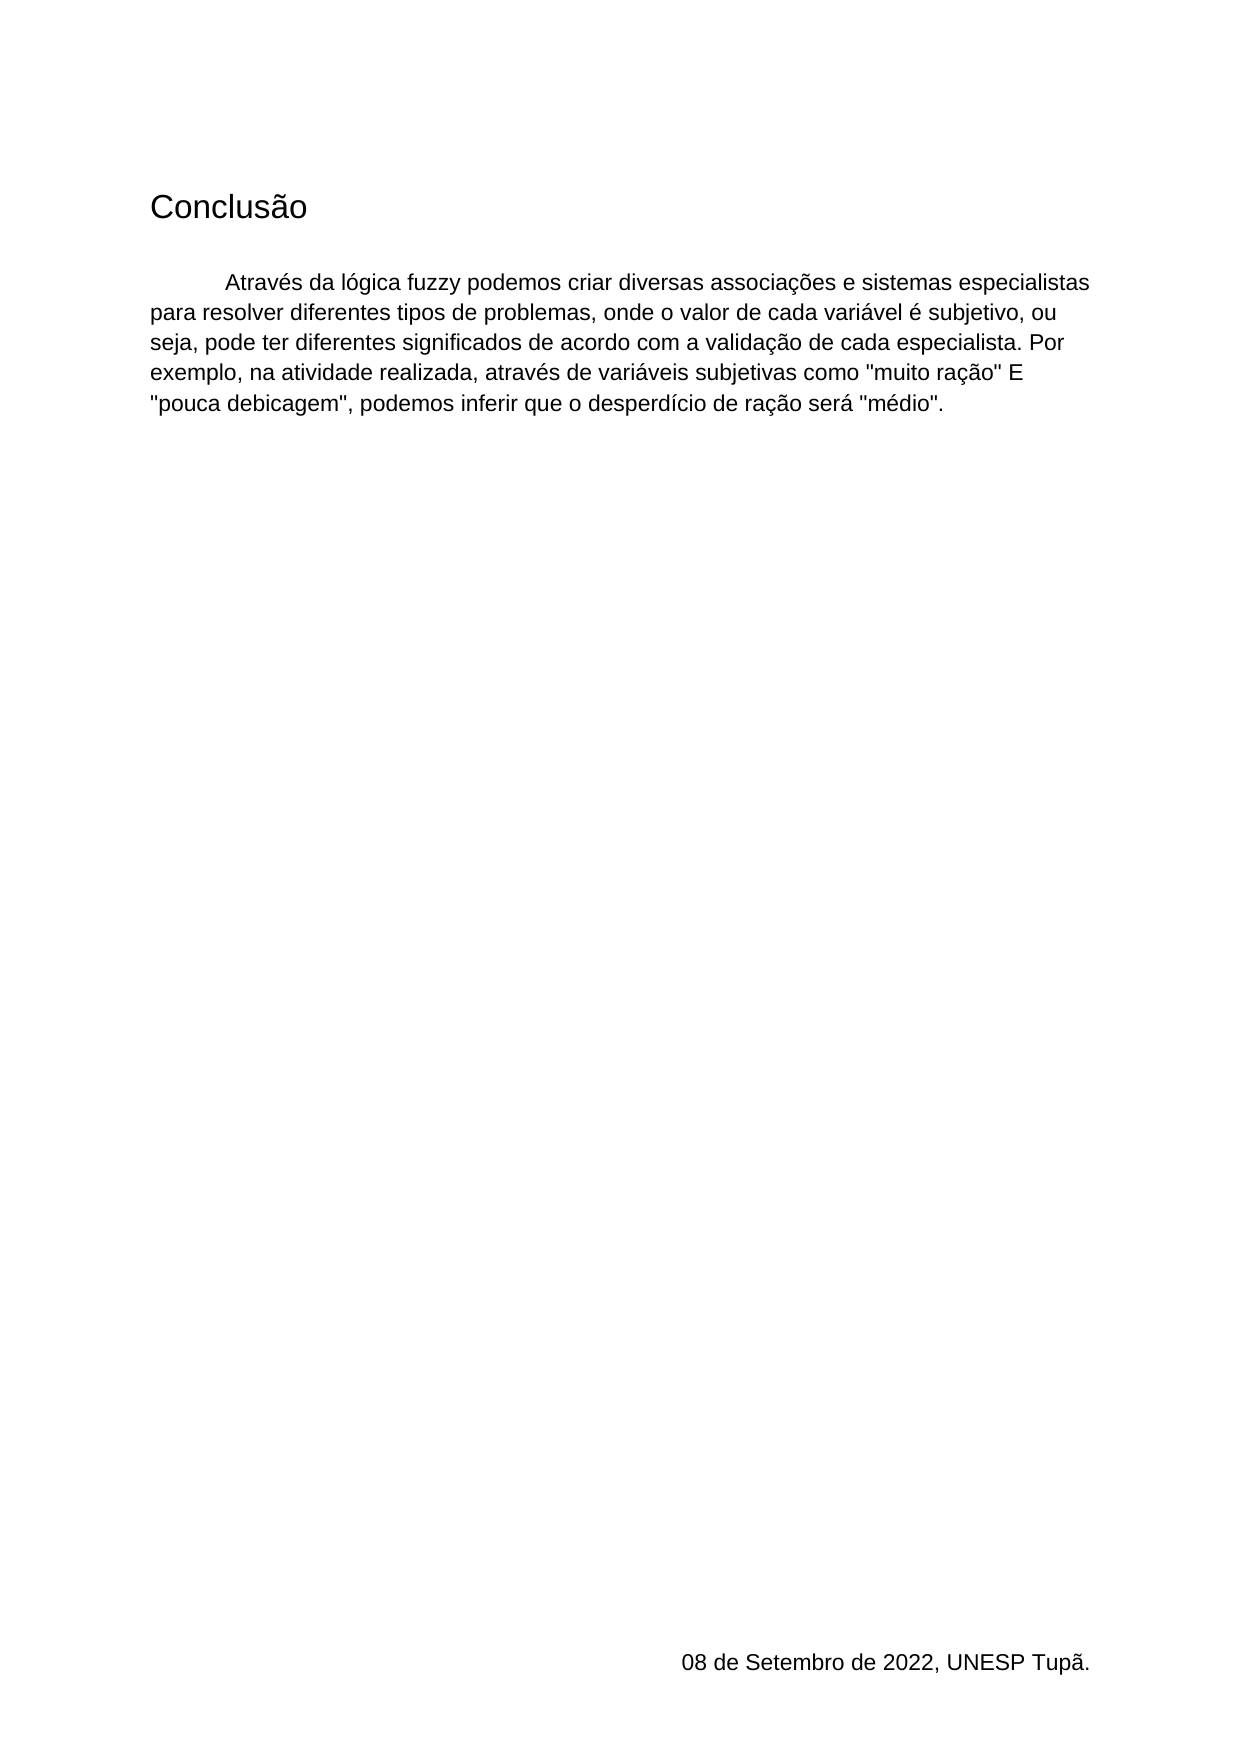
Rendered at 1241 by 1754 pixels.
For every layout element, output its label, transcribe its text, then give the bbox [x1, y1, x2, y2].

text Através da lógica fuzzy podemos criar diversas associações e sistemas especialistas para resolver diferentes tipos de problemas, onde o valor de cada variável é subjetivo, ou seja, pode ter diferentes significados de acordo com a validação de cada especialista. Por exemplo, na atividade realizada, através de variáveis subjetivas como "muito ração" E "pouca debicagem", podemos inferir que o desperdício de ração será "médio". [150, 269, 1090, 416]
subtitle Conclusão [150, 187, 1090, 226]
